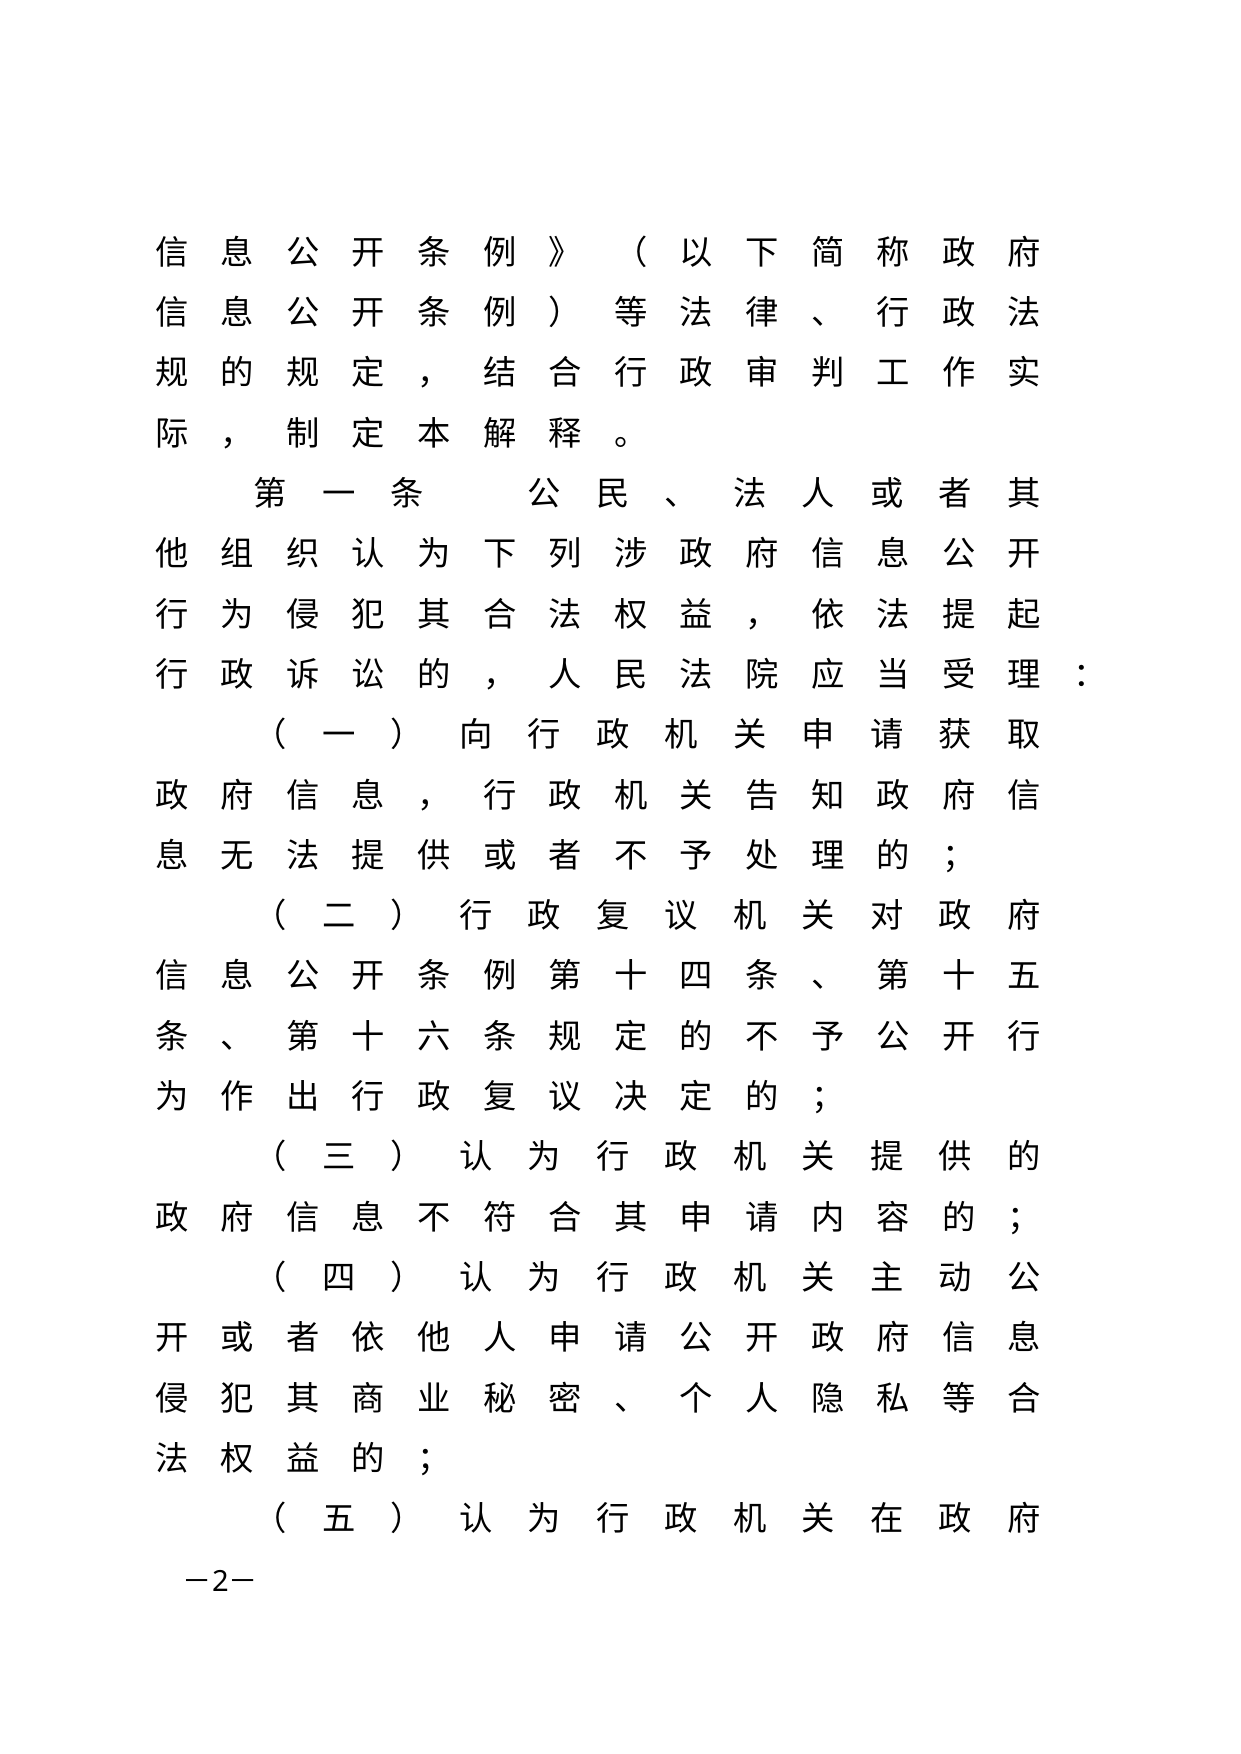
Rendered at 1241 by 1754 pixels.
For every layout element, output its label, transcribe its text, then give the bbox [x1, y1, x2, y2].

text （四）认为行政机关主动公开或者依他人申请公开政府信息侵犯其商业秘密、个人隐私等合法权益的； [155, 1245, 1073, 1486]
text 第一条 公民、法人或者其他组织认为下列涉政府信息公开行为侵犯其合法权益，依法提起行政诉讼的，人民法院应当受理： [155, 461, 1073, 702]
text 为正确审理政府信息公开行政案件，根据《中华人民共和国行政诉讼法》（以下简称行政诉讼法）、《中华人民共和国政府信息公开条例》（以下简称政府信息公开条例）等法律、行政法规的规定，结合行政审判工作实际，制定本解释。 [155, 219, 1073, 461]
text （二）行政复议机关对政府信息公开条例第十四条、第十五条、第十六条规定的不予公开行为作出行政复议决定的； [155, 883, 1073, 1124]
text （一）向行政机关申请获取政府信息，行政机关告知政府信息无法提供或者不予处理的； [155, 702, 1073, 883]
text （五）认为行政机关在政府信息公开工作中的其他行为侵犯其合法权益的。 [155, 1486, 1073, 1546]
text （三）认为行政机关提供的政府信息不符合其申请内容的； [155, 1124, 1073, 1245]
